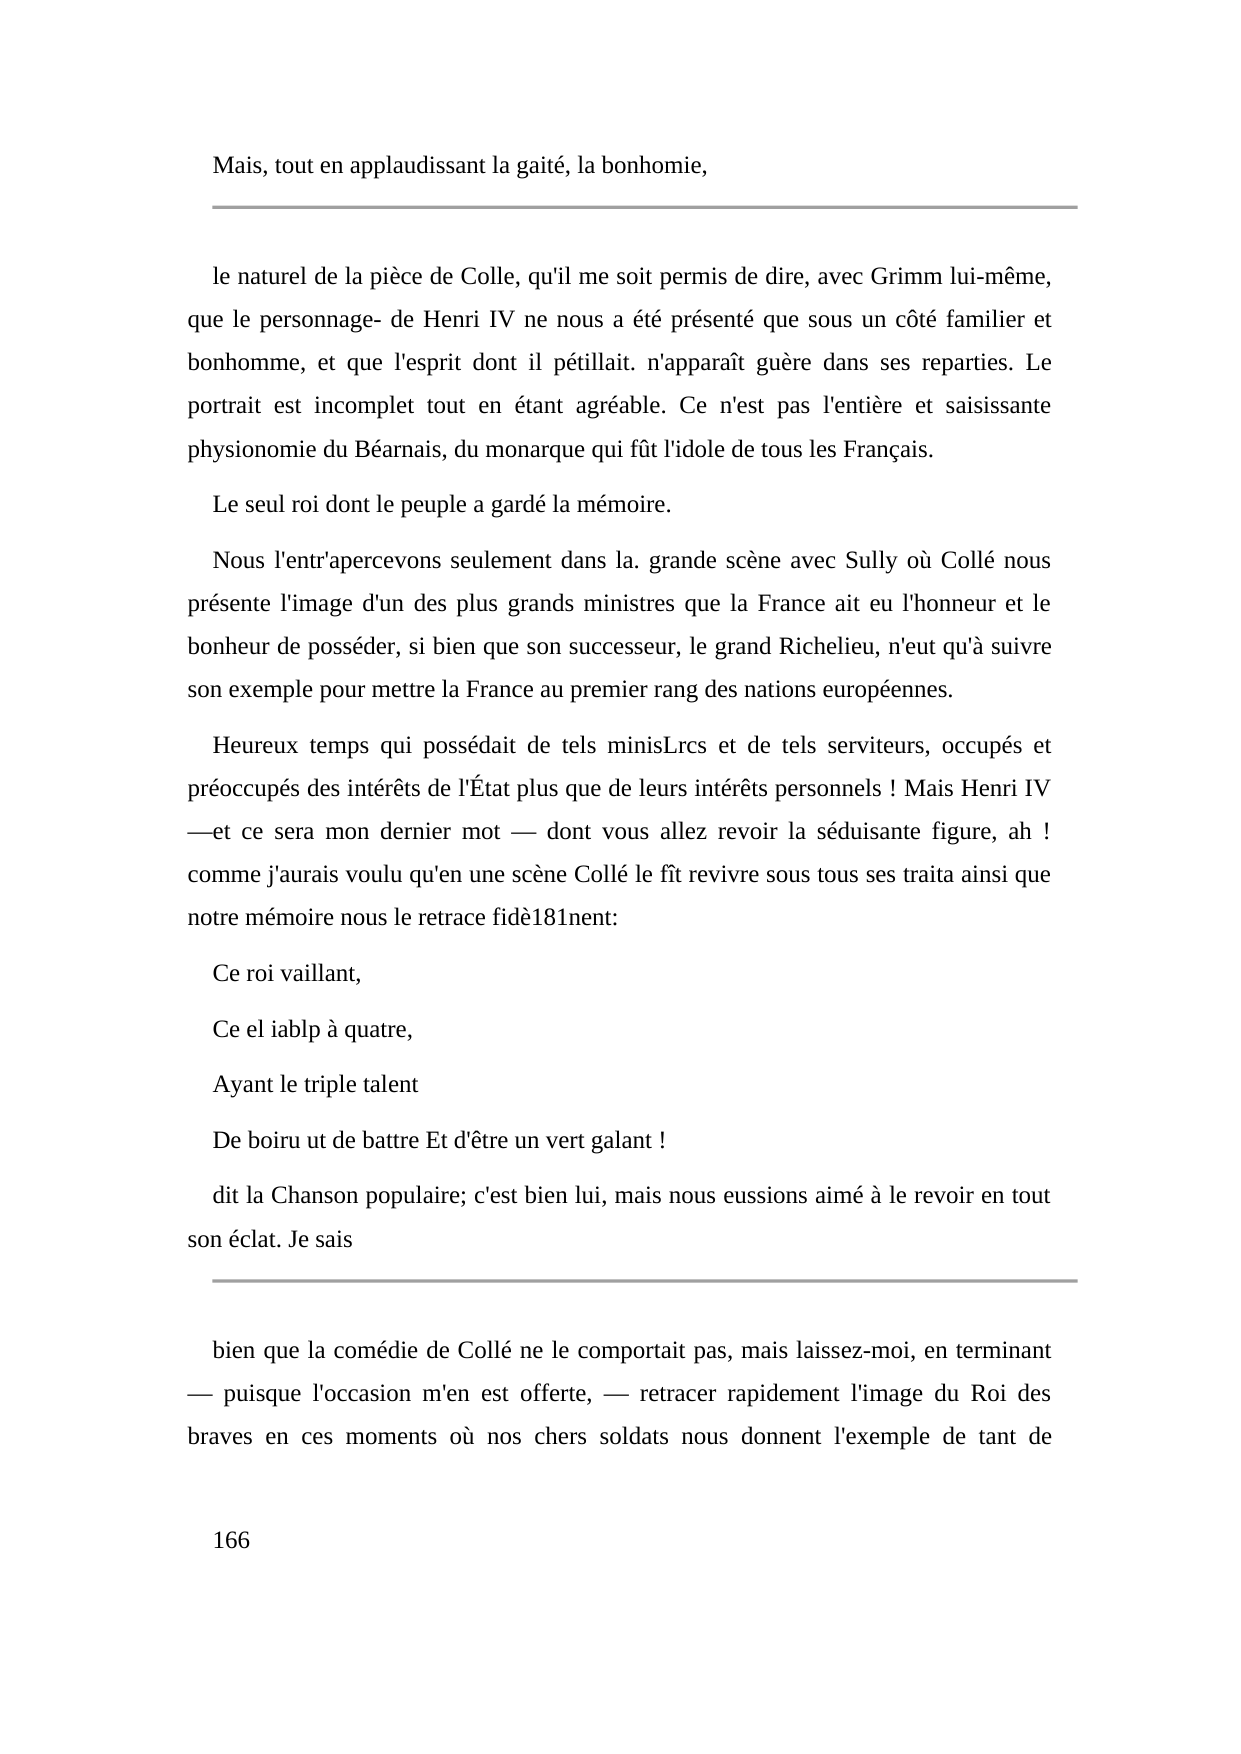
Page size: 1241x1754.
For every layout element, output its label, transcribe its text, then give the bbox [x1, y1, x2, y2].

text Ayant le triple talent [187, 1069, 1053, 1098]
text Nous l'entr'apercevons seulement dans la. grande scène avec Sully où Collé nous présente l'image d'un des plus grands ministres que la France ait eu l'honneur et le bonheur de posséder, si bien que son successeur, le grand Richelieu, n'eut qu'à suivre son exemple pour mettre la France au premier rang des nations européennes. [187, 545, 1053, 703]
text dit la Chanson populaire; c'est bien lui, mais nous eussions aimé à le revoir en tout son éclat. Je sais [187, 1181, 1053, 1252]
text Le seul roi dont le peuple a gardé la mémoire. [187, 489, 1053, 518]
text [187, 1335, 1053, 1450]
text Heureux temps qui possédait de tels minisLrcs et de tels serviteurs, occupés et préoccupés des intérêts de l'État plus que de leurs intérêts personnels ! Mais Henri IV —et ce sera mon dernier mot — dont vous allez revoir la séduisante figure, ah ! comme j'aurais voulu qu'en une scène Collé le fît revivre sous tous ses traita ainsi que notre mémoire nous le retrace fidè181nent: [187, 730, 1053, 931]
text Mais, tout en applaudissant la gaité, la bonhomie, [187, 150, 1053, 179]
text De boiru ut de battre Et d'être un vert galant ! [187, 1125, 1053, 1154]
text Ce el iablp à quatre, [187, 1014, 1053, 1042]
text Ce roi vaillant, [187, 958, 1053, 987]
text le naturel de la pièce de Colle, qu'il me soit permis de dire, avec Grimm lui-même, que le personnage- de Henri IV ne nous a été présenté que sous un côté familier et bonhomme, et que l'esprit dont il pétillait. n'apparaît guère dans ses reparties. Le portrait est incomplet tout en étant agréable. Ce n'est pas l'entière et saisissante physionomie du Béarnais, du monarque qui fût l'idole de tous les Français. [187, 261, 1053, 462]
